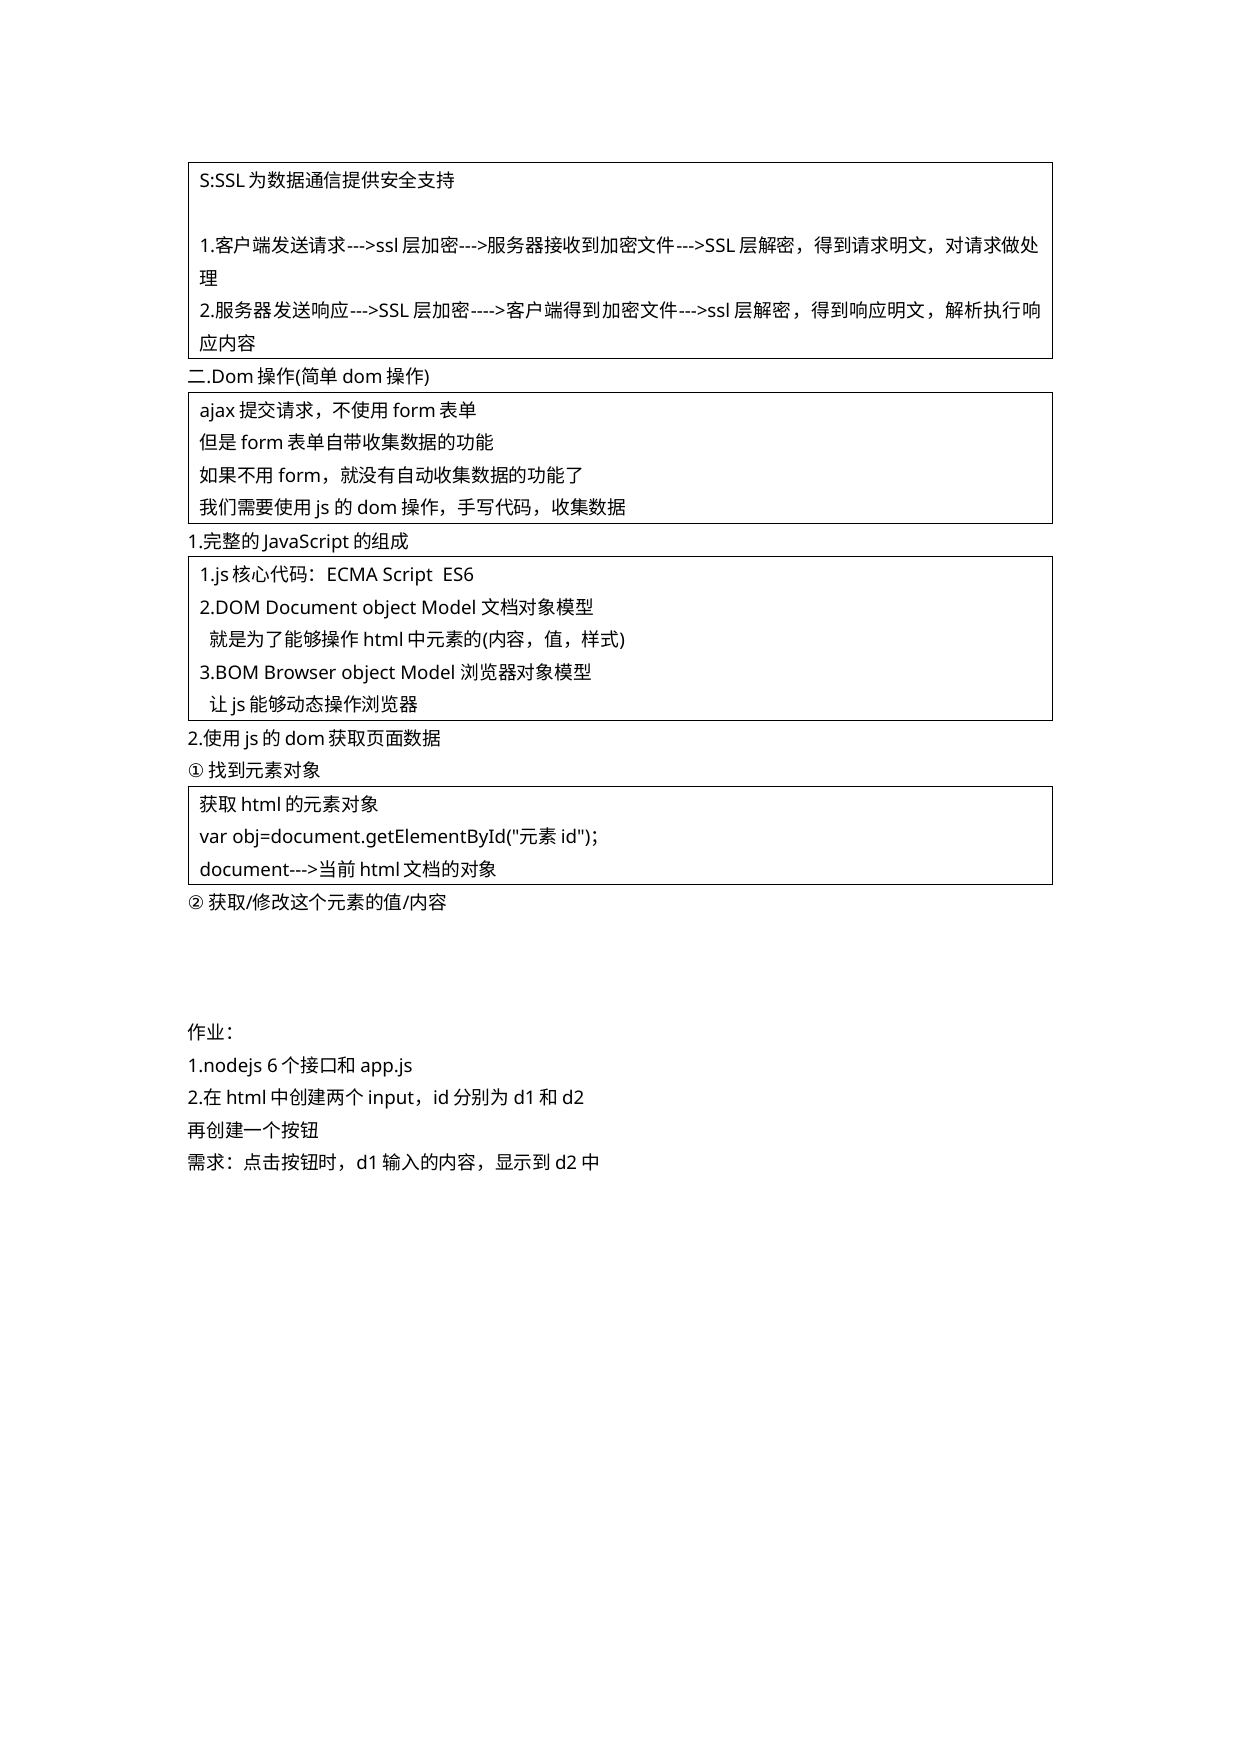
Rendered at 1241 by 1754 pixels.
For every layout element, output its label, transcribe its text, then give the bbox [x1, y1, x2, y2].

text 2.使用js的dom获取页面数据 [187, 721, 1053, 753]
table_header 1.js核心代码：ECMA Script ES6 2.DOM Document object Model 文档对象模型 就是为了能够操作html中元素的(内容，值，样式) 3.BOM Browser object Model 浏览器对象模型 让js能够动态操作浏览器 [189, 557, 1052, 720]
text 二.Dom操作(简单dom操作) [187, 359, 1053, 392]
table_header ajax提交请求，不使用form表单 但是form表单自带收集数据的功能 如果不用form，就没有自动收集数据的功能了 我们需要使用js 的dom操作，手写代码，收集数据 [189, 393, 1052, 523]
text 需求：点击按钮时，d1输入的内容，显示到d2中 [187, 1145, 1053, 1178]
text 再创建一个按钮 [187, 1113, 1053, 1145]
text 1.完整的JavaScript的组成 [187, 524, 1053, 556]
table_header 获取html的元素对象 var obj=document.getElementById("元素id")； document--->当前html文档的对象 [189, 787, 1052, 884]
text 作业： [187, 1015, 1053, 1048]
text 2.在html中创建两个input，id分别为 d1和d2 [187, 1080, 1053, 1113]
text ①找到元素对象 [187, 753, 1053, 786]
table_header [189, 163, 1052, 358]
text ②获取/修改这个元素的值/内容 [187, 885, 1053, 918]
text 1.nodejs 6个接口和app.js [187, 1048, 1053, 1080]
